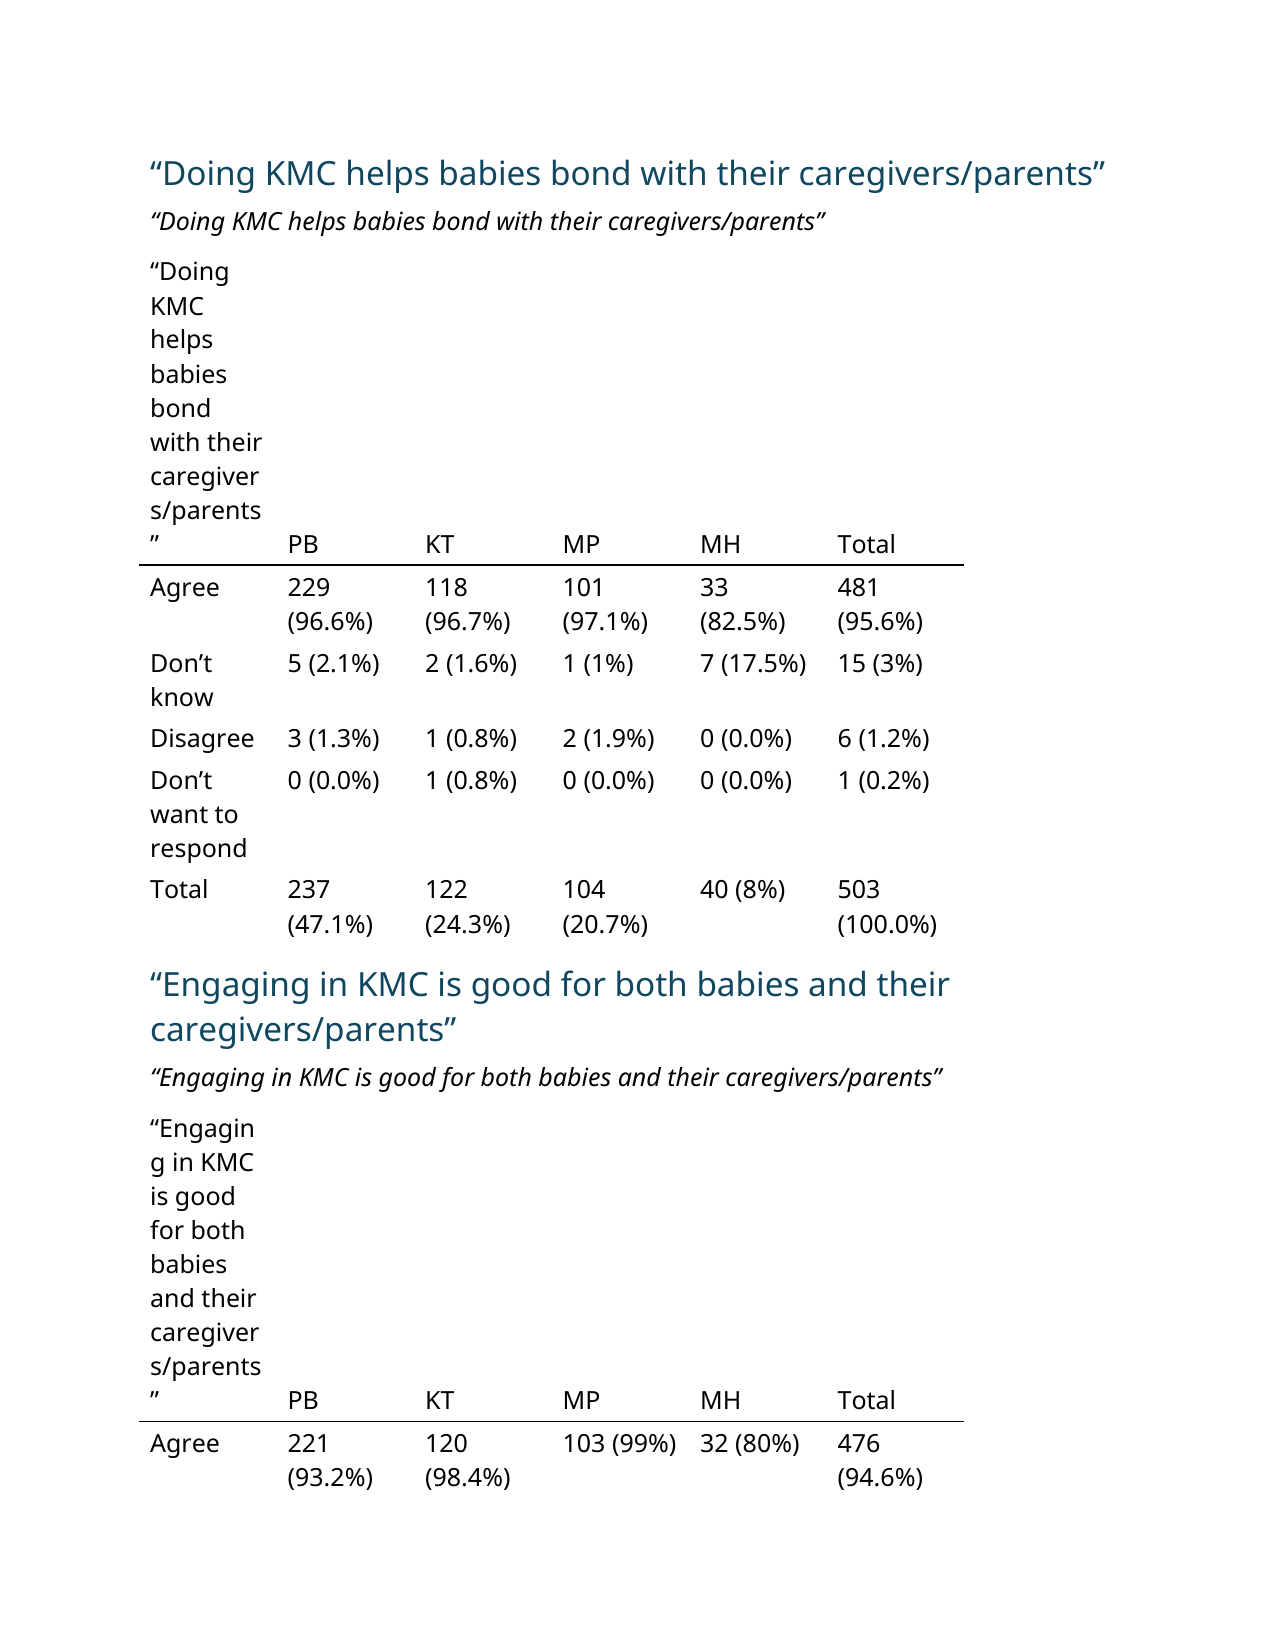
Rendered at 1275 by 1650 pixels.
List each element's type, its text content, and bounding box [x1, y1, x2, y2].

table_cell Disagree [139, 717, 276, 759]
table_cell 503 (100.0%) [826, 869, 964, 944]
table_cell 33 (82.5%) [689, 566, 826, 642]
table_cell 476 (94.6%) [826, 1422, 964, 1498]
table_cell 2 (1.6%) [414, 642, 551, 717]
table_cell 103 (99%) [551, 1422, 689, 1498]
table_header PB [276, 1106, 414, 1421]
table_header “Doing KMC helps babies bond with their caregivers/parents” [139, 250, 276, 564]
table_cell 6 (1.2%) [826, 717, 964, 759]
table_cell 15 (3%) [826, 642, 964, 717]
table_header Total [826, 250, 964, 564]
table_cell Don’t know [139, 642, 276, 717]
table_header MH [689, 250, 826, 564]
text “Engaging in KMC is good for both babies and their caregivers/parents” [150, 1060, 1125, 1094]
table_cell 0 (0.0%) [689, 717, 826, 759]
text “Doing KMC helps babies bond with their caregivers/parents” [150, 204, 1125, 238]
table_cell 2 (1.9%) [551, 717, 689, 759]
table_header KT [414, 1106, 551, 1421]
table_cell 229 (96.6%) [276, 566, 414, 642]
table_cell 5 (2.1%) [276, 642, 414, 717]
table_cell 40 (8%) [689, 869, 826, 944]
table_cell 32 (80%) [689, 1422, 826, 1498]
table_header Total [826, 1106, 964, 1421]
table_cell 0 (0.0%) [689, 759, 826, 868]
table_cell Agree [139, 566, 276, 642]
table_cell 1 (1%) [551, 642, 689, 717]
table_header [139, 1106, 276, 1421]
table_cell 101 (97.1%) [551, 566, 689, 642]
table_cell 1 (0.8%) [414, 759, 551, 868]
table_cell Don’t want to respond [139, 759, 276, 868]
table_cell 237 (47.1%) [276, 869, 414, 944]
table_cell 7 (17.5%) [689, 642, 826, 717]
table_cell 118 (96.7%) [414, 566, 551, 642]
table_cell 120 (98.4%) [414, 1422, 551, 1498]
table_cell 1 (0.8%) [414, 717, 551, 759]
table_cell 104 (20.7%) [551, 869, 689, 944]
subtitle “Engaging in KMC is good for both babies and their caregivers/parents” [150, 961, 1125, 1052]
table_cell 0 (0.0%) [276, 759, 414, 868]
table_cell Total [139, 869, 276, 944]
table_cell 122 (24.3%) [414, 869, 551, 944]
table_header MP [551, 250, 689, 564]
table_cell 481 (95.6%) [826, 566, 964, 642]
table_header PB [276, 250, 414, 564]
subtitle “Doing KMC helps babies bond with their caregivers/parents” [150, 150, 1125, 195]
table_cell 0 (0.0%) [551, 759, 689, 868]
table_cell Agree [139, 1422, 276, 1498]
table_cell 1 (0.2%) [826, 759, 964, 868]
table_header MH [689, 1106, 826, 1421]
table_header KT [414, 250, 551, 564]
table_header MP [551, 1106, 689, 1421]
table_cell 221 (93.2%) [276, 1422, 414, 1498]
table_cell 3 (1.3%) [276, 717, 414, 759]
